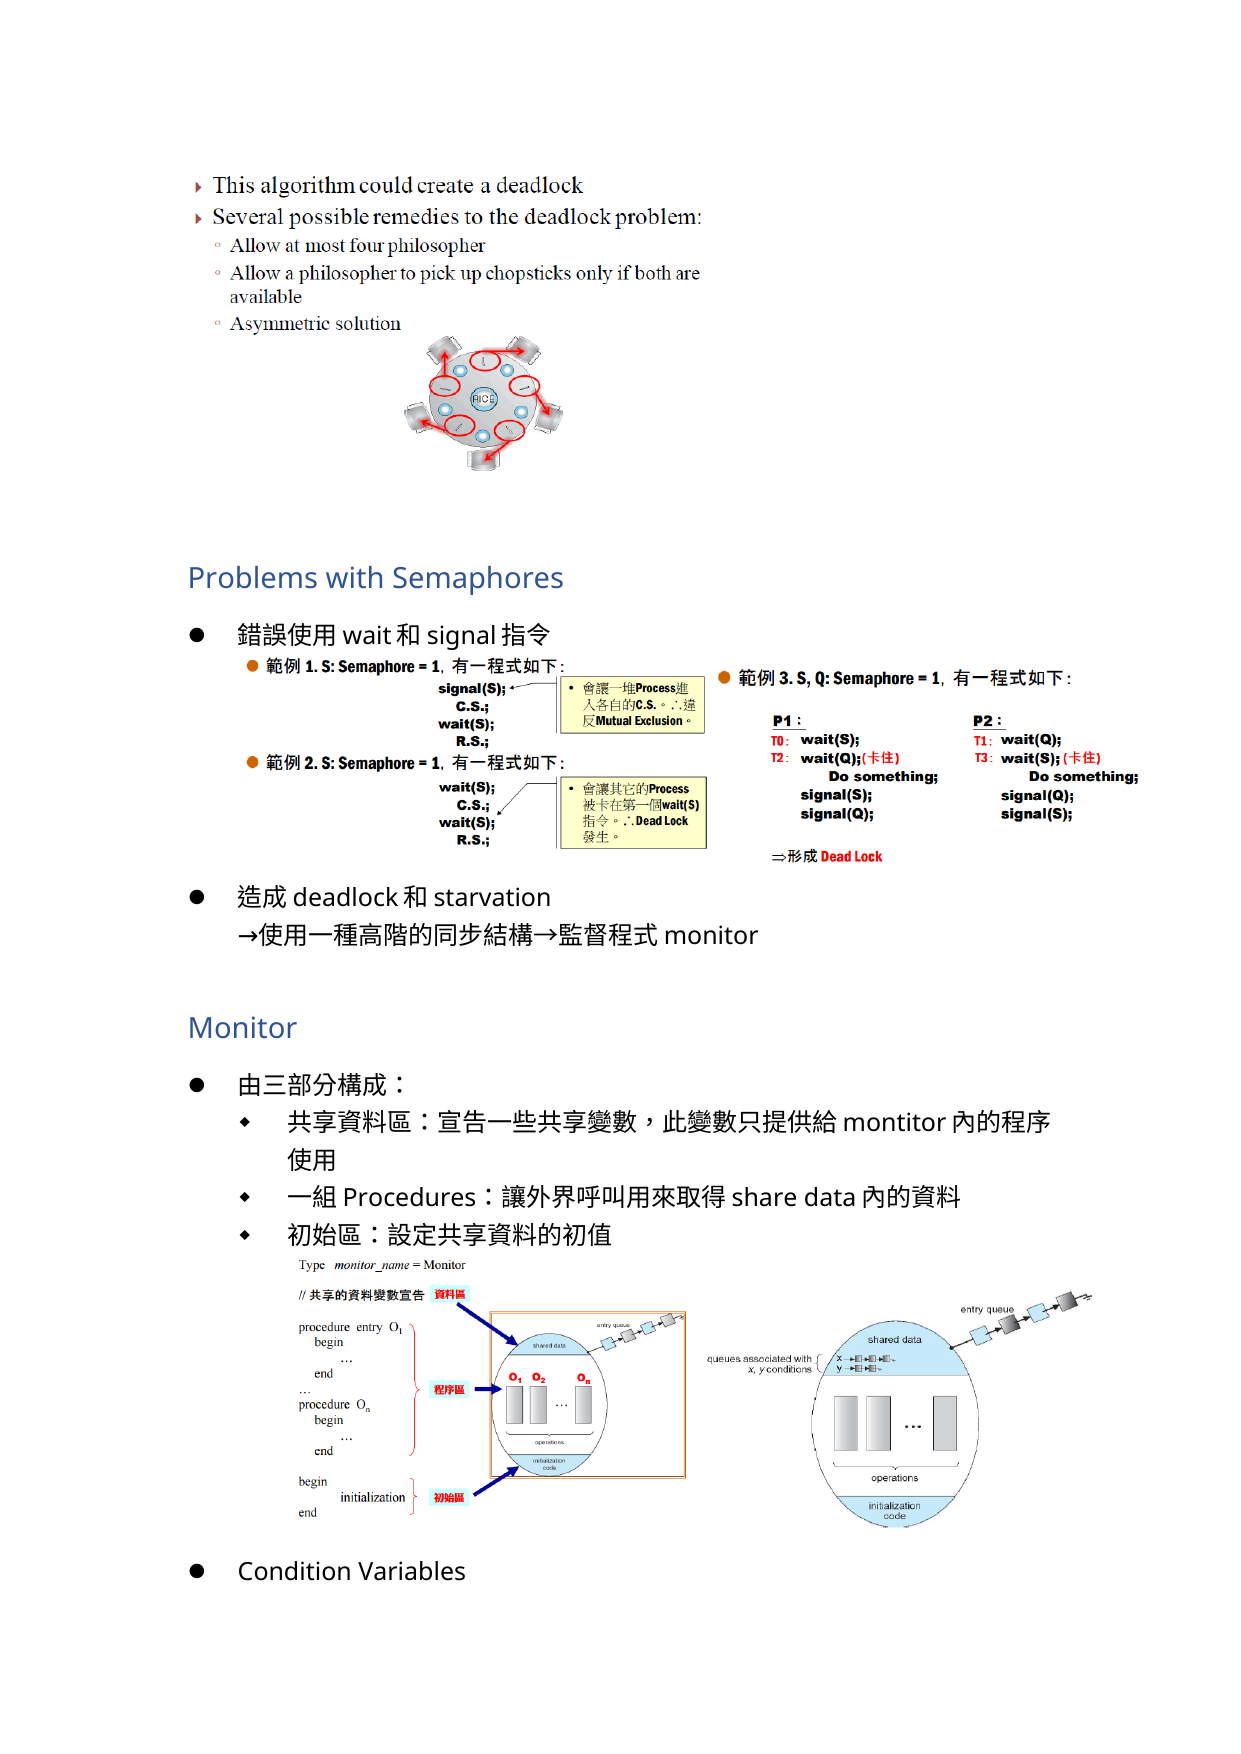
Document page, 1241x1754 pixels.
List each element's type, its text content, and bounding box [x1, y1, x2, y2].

list Condition Variables [187, 1552, 1053, 1589]
list →使用一種高階的同步結構→監督程式monitor [237, 914, 1053, 952]
list 由三部分構成： [187, 1064, 1053, 1102]
picture [287, 1252, 694, 1530]
picture [187, 164, 722, 478]
text Problems with Semaphores [187, 539, 1053, 614]
list 共享資料區：宣告一些共享變數，此變數只提供給montitor內的程序使用 [237, 1102, 1053, 1177]
list 造成deadlock和starvation [187, 877, 1053, 914]
list 錯誤使用wait和signal指令 [187, 614, 1053, 652]
picture [698, 1284, 1103, 1530]
text Monitor [187, 989, 1053, 1064]
picture [237, 652, 1164, 867]
list 初始區：設定共享資料的初值 [237, 1214, 1053, 1252]
list 一組Procedures：讓外界呼叫用來取得share data內的資料 [237, 1177, 1053, 1214]
